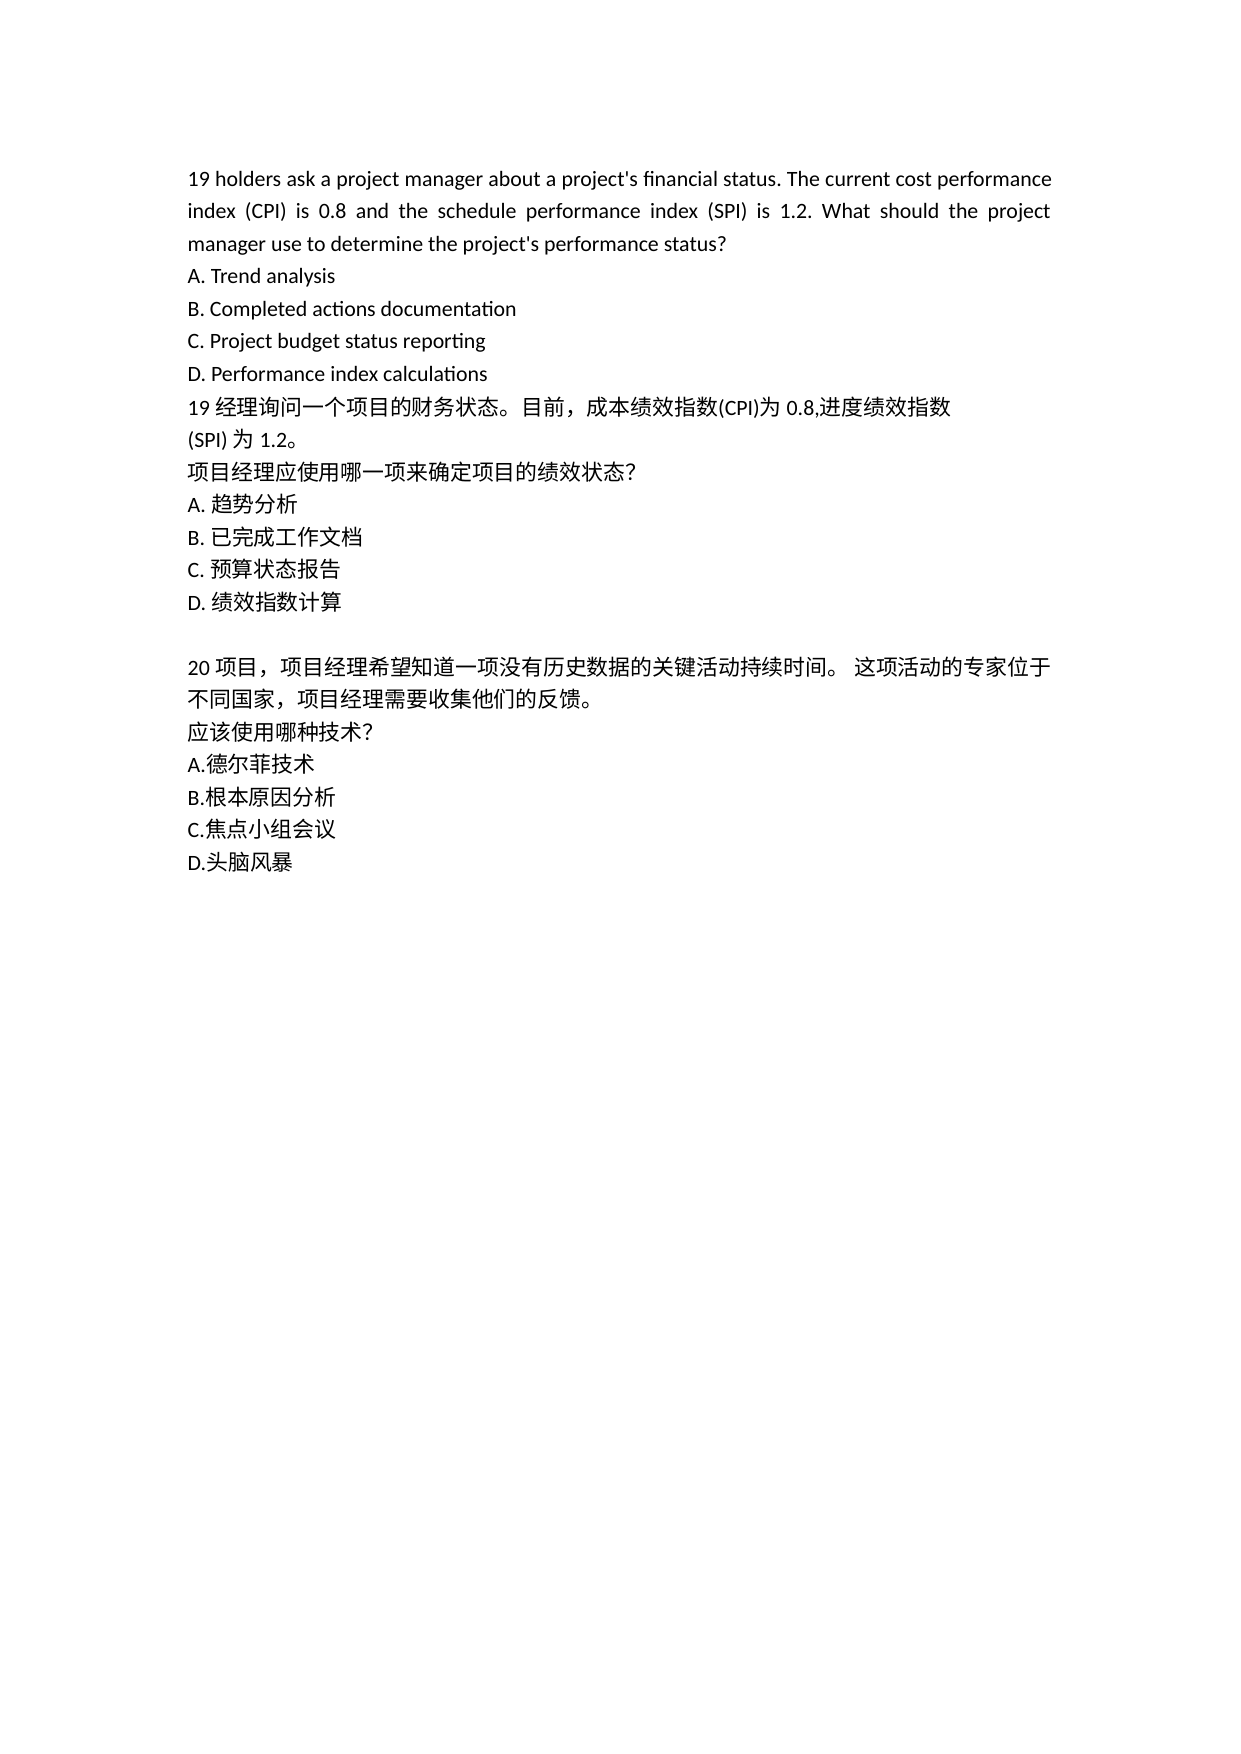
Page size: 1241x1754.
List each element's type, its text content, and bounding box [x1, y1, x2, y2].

text (SPI) 为 1.2。 [187, 422, 1053, 454]
text 应该使用哪种技术？ [187, 714, 1053, 747]
text A.德尔菲技术 [187, 747, 1053, 779]
text 20 项目，项目经理希望知道一项没有历史数据的关键活动持续时间。 这项活动的专家位于不同国家，项目经理需要收集他们的反馈。 [187, 649, 1053, 714]
text B.根本原因分析 [187, 779, 1053, 812]
text 项目经理应使用哪一项来确定项目的绩效状态？ [187, 454, 1053, 487]
text C. 预算状态报告 [187, 552, 1053, 584]
text D. 绩效指数计算 [187, 584, 1053, 617]
text 19 经理询问一个项目的财务状态。目前，成本绩效指数(CPI)为 0.8,进度绩效指数 [187, 389, 1053, 422]
text B. Completed actions documentation [187, 292, 1053, 324]
text A. Trend analysis [187, 259, 1053, 292]
text B. 已完成工作文档 [187, 519, 1053, 552]
text D.头脑风暴 [187, 844, 1053, 877]
text 19 holders ask a project manager about a project's financial status. The current cost performance index (CPI) is 0.8 and the schedule performance index (SPI) is 1.2. What should the project manager use to determine the project's performance status? [187, 162, 1053, 259]
text A. 趋势分析 [187, 487, 1053, 519]
text D. Performance index calculations [187, 357, 1053, 389]
text C.焦点小组会议 [187, 812, 1053, 844]
text C. Project budget status reporting [187, 324, 1053, 357]
